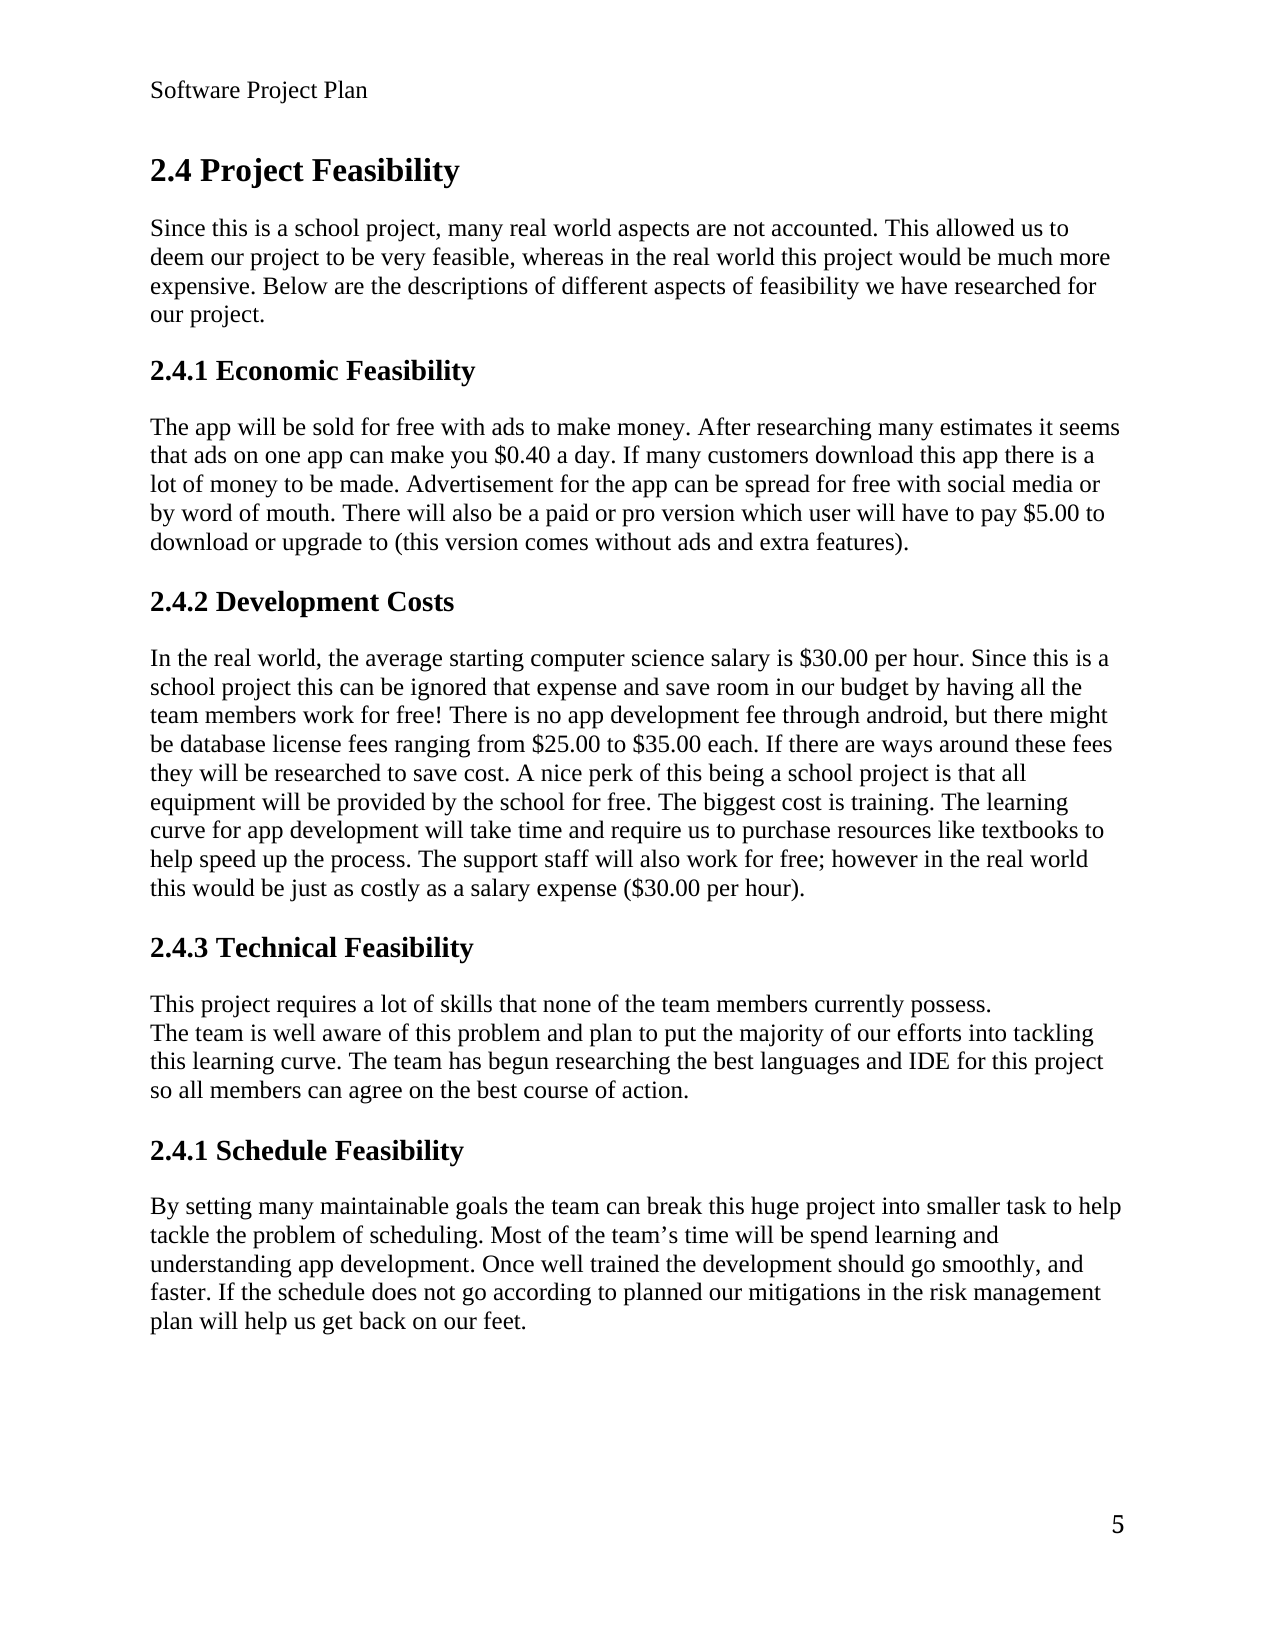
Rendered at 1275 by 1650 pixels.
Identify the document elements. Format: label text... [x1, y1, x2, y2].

text Since this is a school project, many real world aspects are not accounted. This allowed us to deem our project to be very feasible, whereas in the real world this project would be much more expensive. Below are the descriptions of different aspects of feasibility we have researched for our project. [150, 213, 1125, 328]
text By setting many maintainable goals the team can break this huge project into smaller task to help tackle the problem of scheduling. Most of the team’s time will be spend learning and understanding app development. Once well trained the development should go smoothly, and faster. If the schedule does not go according to planned our mitigations in the risk management plan will help us get back on our feet. [150, 1191, 1125, 1335]
text 2.4 Project Feasibility [150, 150, 1125, 188]
text 2.4.1 Economic Feasibility [150, 353, 1125, 387]
text 2.4.3 Technical Feasibility [150, 930, 1125, 964]
text In the real world, the average starting computer science salary is $30.00 per hour. Since this is a school project this can be ignored that expense and save room in our budget by having all the team members work for free! There is no app development fee through android, but there might be database license fees ranging from $25.00 to $35.00 each. If there are ways around these fees they will be researched to save cost. A nice perk of this being a school project is that all equipment will be provided by the school for free. The biggest cost is training. The learning curve for app development will take time and require us to purchase resources like textbooks to help speed up the process. The support staff will also work for free; however in the real world this would be just as costly as a salary expense ($30.00 per hour). [150, 643, 1125, 902]
text 2.4.1 Schedule Feasibility [150, 1133, 1125, 1166]
text The team is well aware of this problem and plan to put the majority of our efforts into tackling this learning curve. The team has begun researching the best languages and IDE for this project so all members can agree on the best course of action. [150, 1018, 1125, 1104]
text The app will be sold for free with ads to make money. After researching many estimates it seems that ads on one app can make you $0.40 a day. If many customers download this app there is a lot of money to be made. Advertisement for the app can be spread for free with social media or by word of mouth. There will also be a paid or pro version which user will have to pay $5.00 to download or upgrade to (this version comes without ads and extra features). [150, 412, 1125, 556]
text This project requires a lot of skills that none of the team members currently possess. [150, 989, 1125, 1018]
text 2.4.2 Development Costs [150, 584, 1125, 618]
